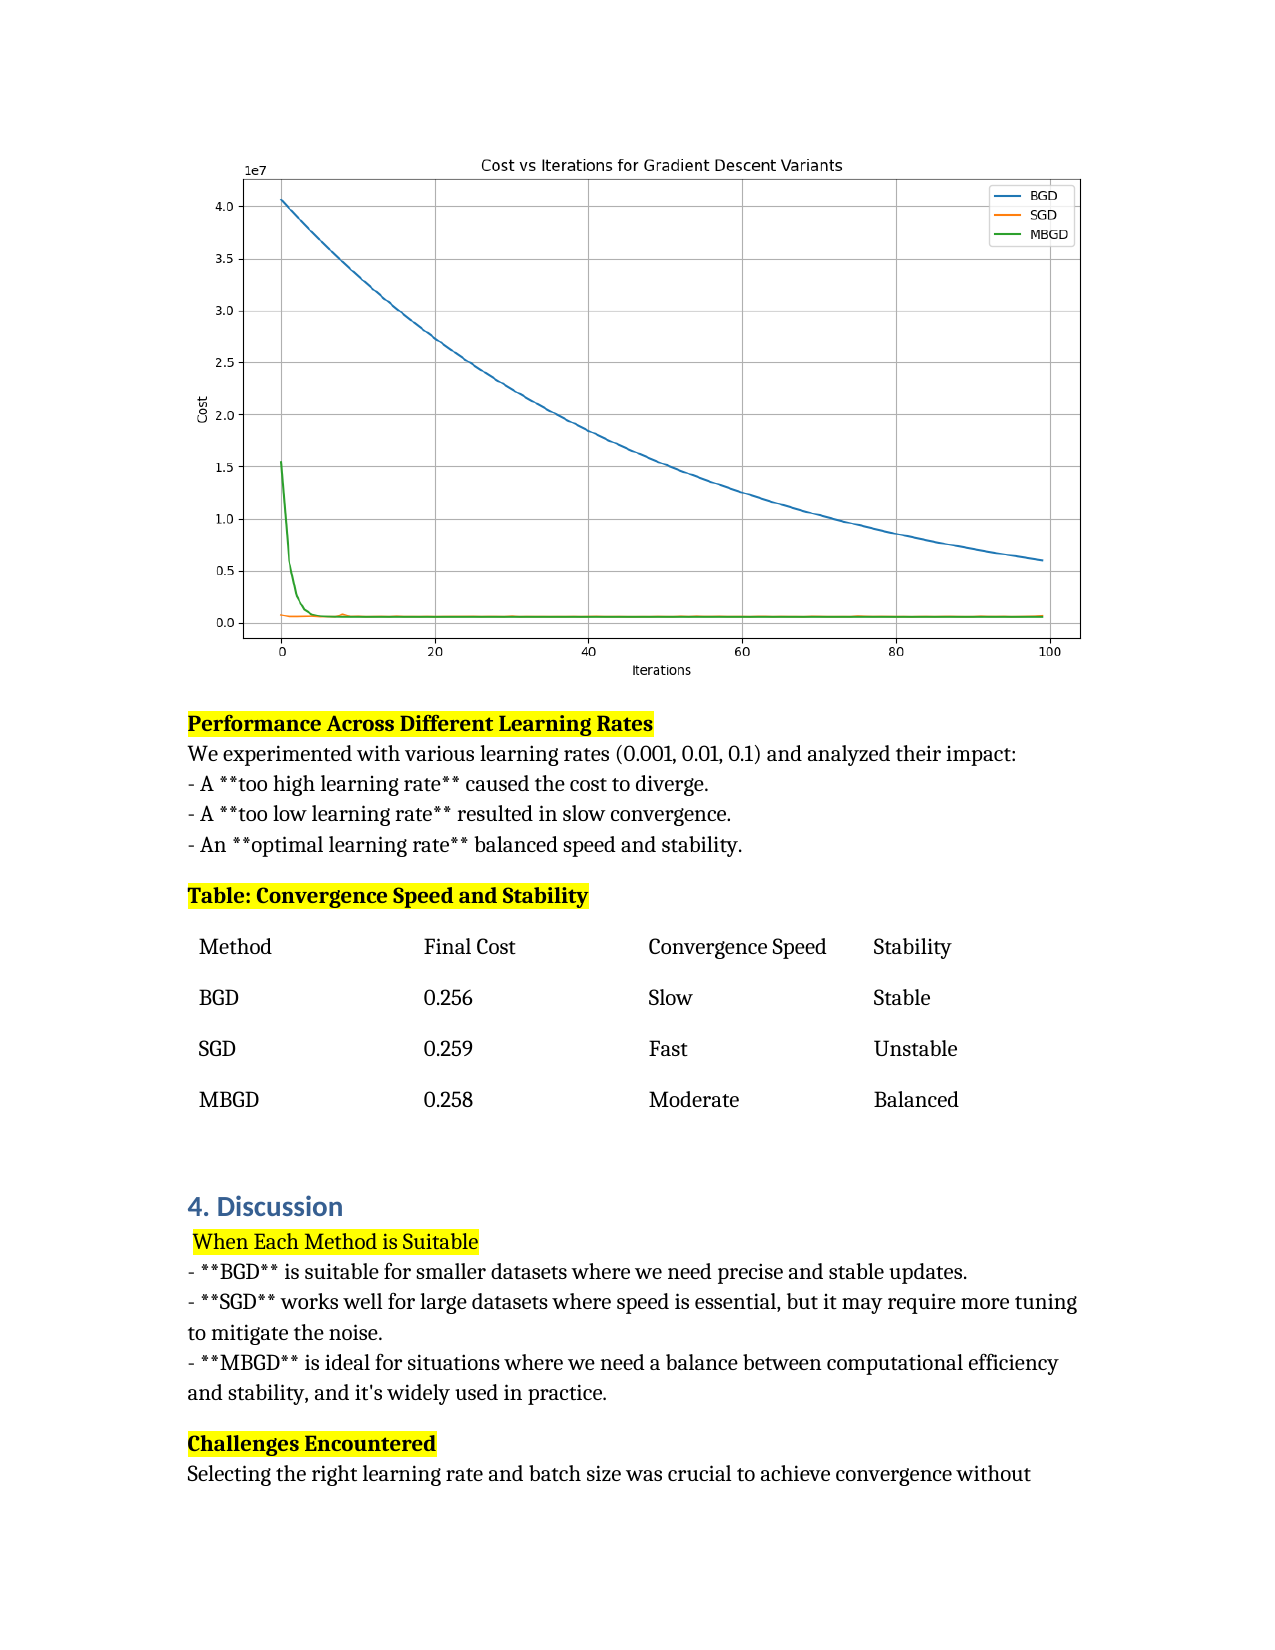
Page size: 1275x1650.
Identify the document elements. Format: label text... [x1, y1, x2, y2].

table_cell Moderate [638, 1087, 862, 1138]
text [187, 1431, 1087, 1487]
table_header Final Cost [413, 934, 637, 984]
table_cell 0.259 [413, 1036, 637, 1087]
table_cell BGD [188, 985, 412, 1036]
table_cell Balanced [863, 1087, 1087, 1138]
table_header Convergence Speed [638, 934, 862, 984]
subtitle 4. Discussion [187, 1188, 1087, 1223]
picture [187, 150, 1088, 686]
text Performance Across Different Learning Rates We experimented with various learning rates (0.001, 0.01, 0.1) and analyzed their impact: - A **too high learning rate** caused the cost to diverge. - A **too low learning rate** resulted in slow convergence. - An **optimal learning rate** balanced speed and stability. [187, 711, 1087, 858]
table_cell Slow [638, 985, 862, 1036]
table_header Method [188, 934, 412, 984]
table_cell SGD [188, 1036, 412, 1087]
text When Each Method is Suitable - **BGD** is suitable for smaller datasets where we need precise and stable updates. - **SGD** works well for large datasets where speed is essential, but it may require more tuning to mitigate the noise. - **MBGD** is ideal for situations where we need a balance between computational efficiency and stability, and it's widely used in practice. [187, 1229, 1087, 1406]
table_header Stability [863, 934, 1087, 984]
table_cell Fast [638, 1036, 862, 1087]
table_cell 0.258 [413, 1087, 637, 1138]
table_cell Stable [863, 985, 1087, 1036]
text Table: Convergence Speed and Stability [187, 882, 1087, 909]
table_cell MBGD [188, 1087, 412, 1138]
table_cell Unstable [863, 1036, 1087, 1087]
table_cell 0.256 [413, 985, 637, 1036]
